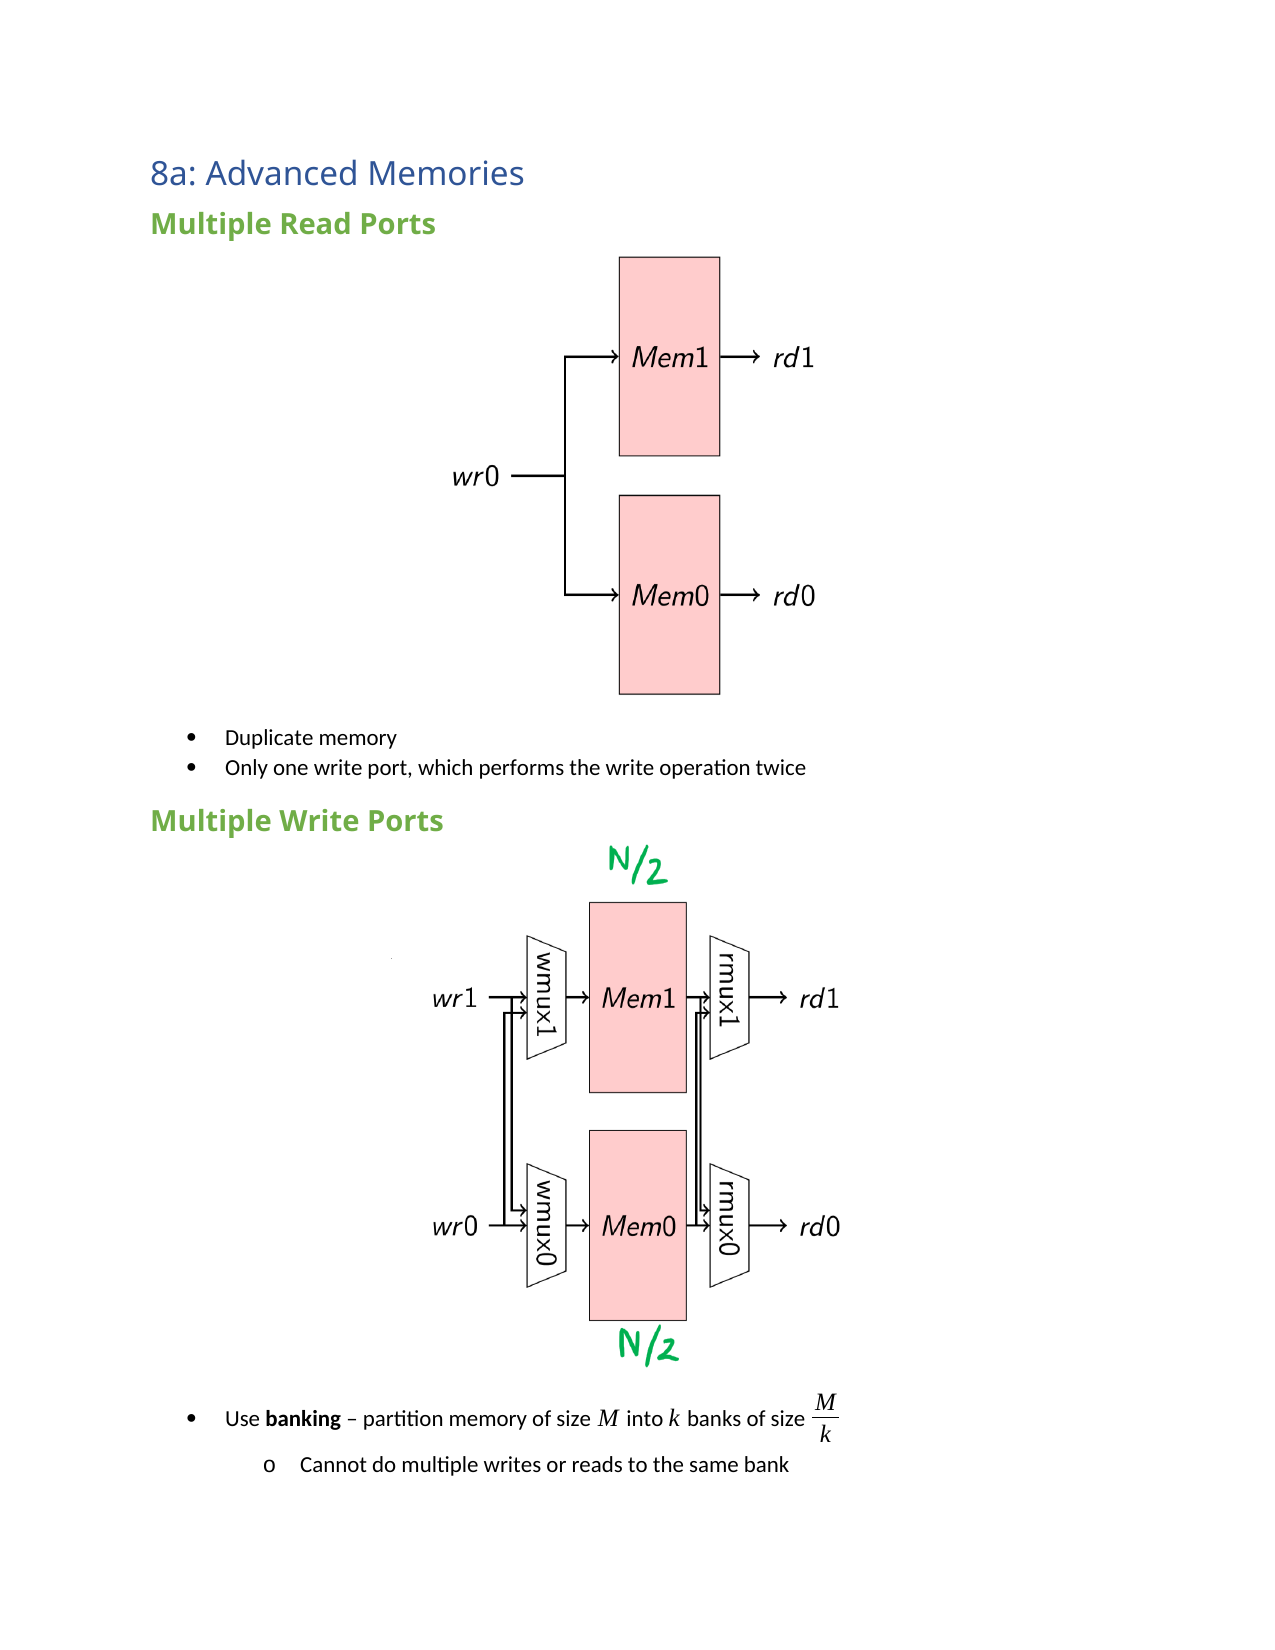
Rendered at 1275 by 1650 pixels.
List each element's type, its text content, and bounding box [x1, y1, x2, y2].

list Use banking – partition memory of size into banks of size [187, 1389, 1125, 1448]
subtitle 8a: Advanced Memories [150, 150, 1125, 195]
picture [429, 843, 846, 1370]
picture [444, 246, 831, 705]
list Duplicate memory [187, 723, 1125, 751]
subtitle Multiple Read Ports [150, 203, 1125, 243]
subtitle Multiple Write Ports [150, 800, 1125, 840]
list Cannot do multiple writes or reads to the same bank [262, 1450, 1125, 1479]
list Only one write port, which performs the write operation twice [187, 753, 1125, 782]
